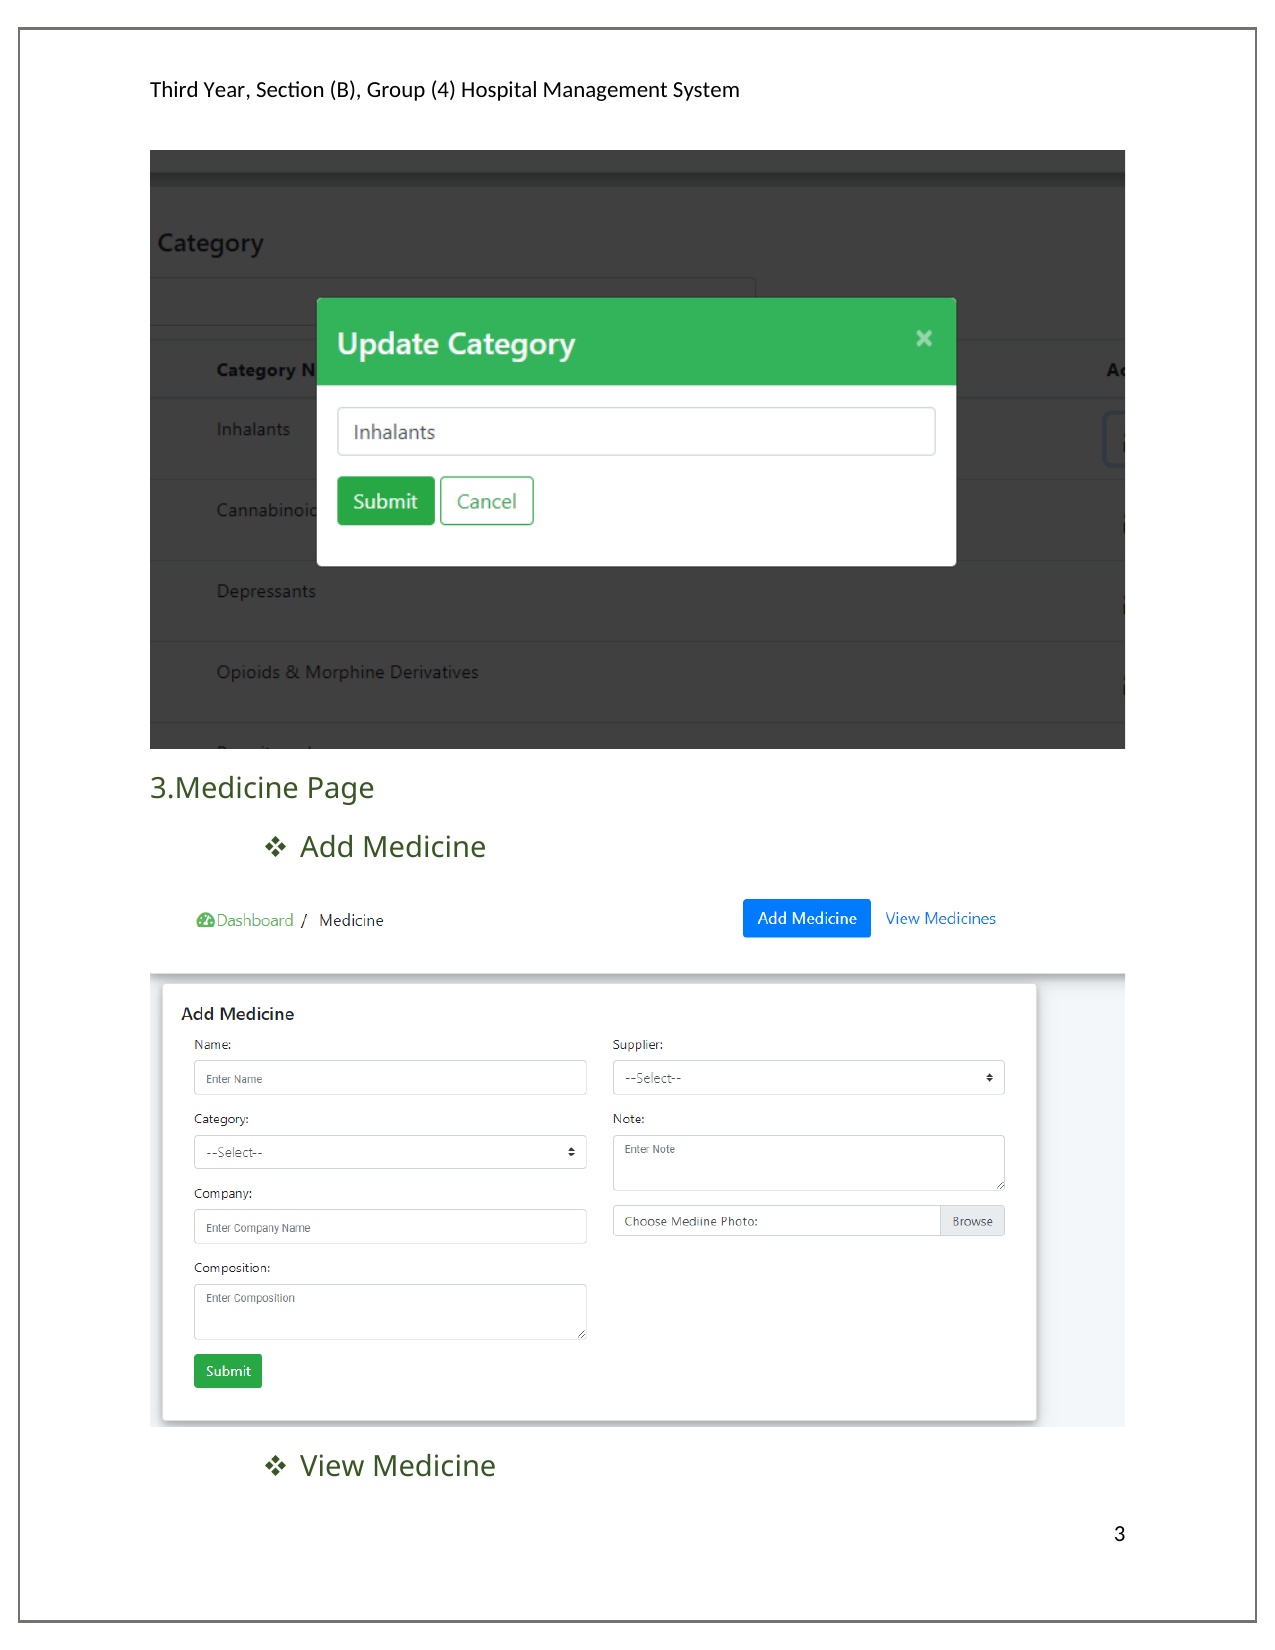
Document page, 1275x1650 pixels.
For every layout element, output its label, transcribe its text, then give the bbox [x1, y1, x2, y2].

text 3.Medicine Page [150, 767, 1125, 807]
list View Medicine [262, 1445, 1125, 1485]
picture [150, 886, 1125, 1427]
picture [150, 150, 1125, 749]
list Add Medicine [262, 827, 1125, 866]
